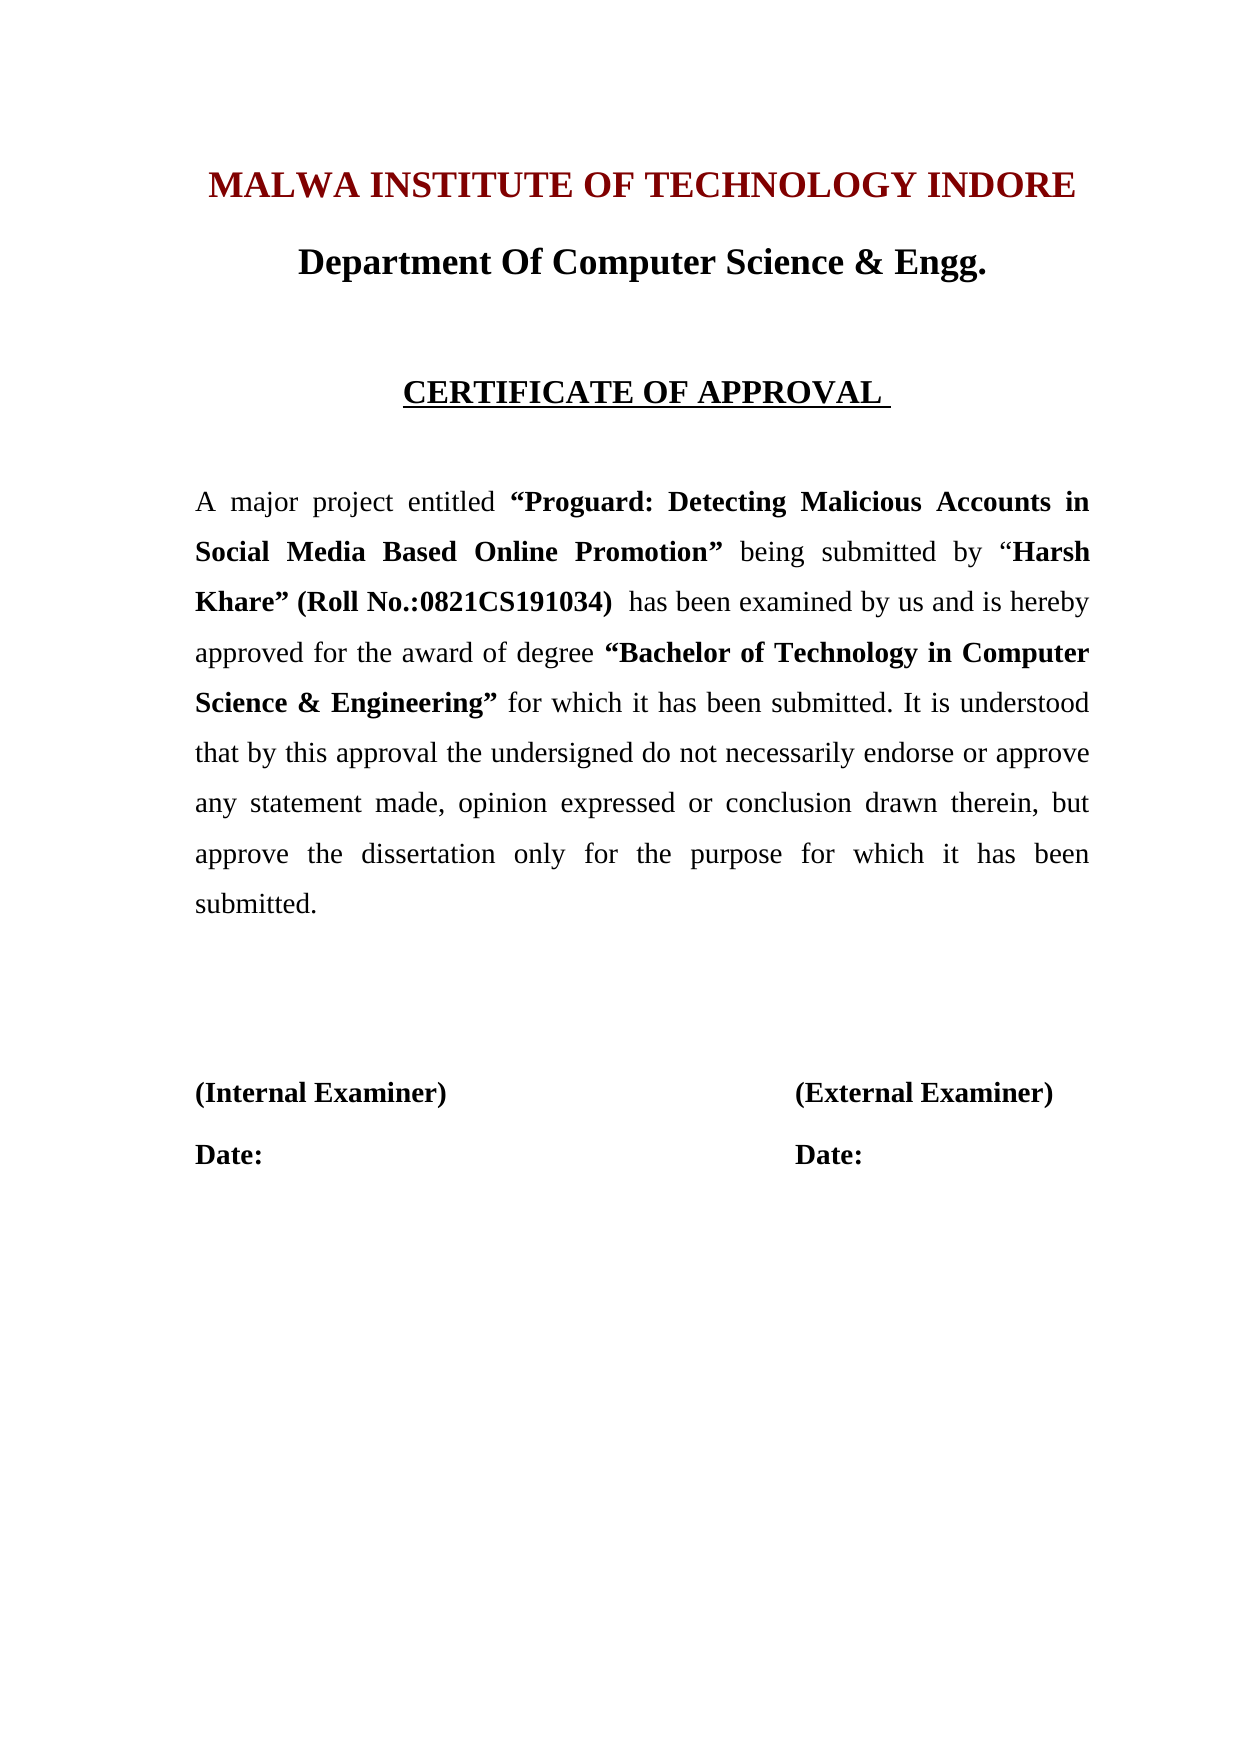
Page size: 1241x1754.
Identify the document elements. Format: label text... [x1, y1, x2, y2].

text Department Of Computer Science & Engg. [195, 240, 1090, 283]
text Date: Date: [195, 1137, 1090, 1171]
text MALWA INSTITUTE OF TECHNOLOGY INDORE [195, 162, 1090, 206]
text A major project entitled “Proguard: Detecting Malicious Accounts in Social Media Based Online Promotion” being submitted by “Harsh Khare” (Roll No.:0821CS191034) has been examined by us and is hereby approved for the award of degree “Bachelor of Technology in Computer Science & Engineering” for which it has been submitted. It is understood that by this approval the undersigned do not necessarily endorse or approve any statement made, opinion expressed or conclusion drawn therein, but approve the dissertation only for the purpose for which it has been submitted. [195, 484, 1090, 920]
subtitle CERTIFICATE OF APPROVAL [195, 372, 1090, 411]
text (Internal Examiner) (External Examiner) [195, 1075, 1090, 1108]
